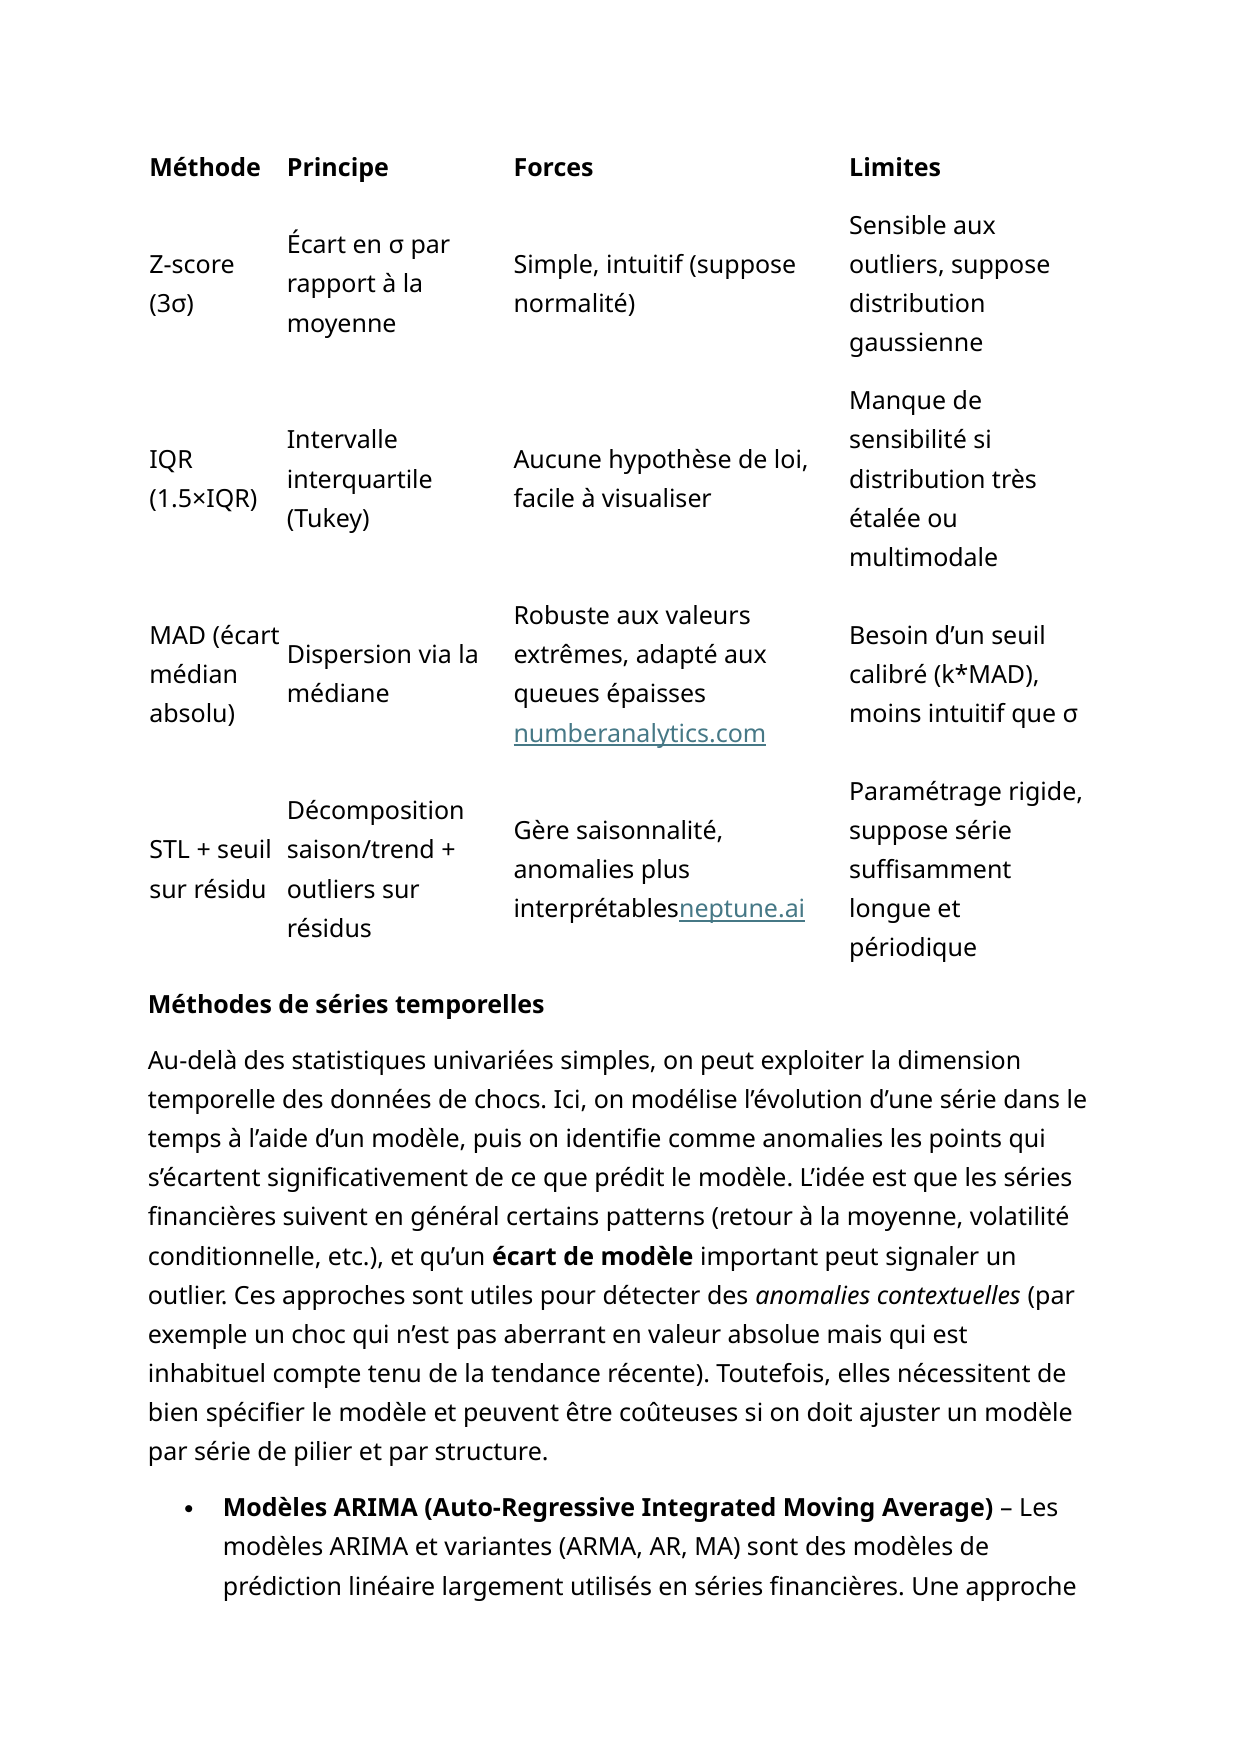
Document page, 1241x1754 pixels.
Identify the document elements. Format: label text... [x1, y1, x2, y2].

table_cell Simple, intuitif (suppose normalité) [512, 206, 847, 381]
table_cell IQR (1.5×IQR) [148, 381, 285, 596]
table_cell Besoin d’un seuil calibré (k*MAD), moins intuitif que σ [848, 596, 1093, 772]
text Méthodes de séries temporelles [148, 987, 1093, 1021]
table_cell Dispersion via la médiane [285, 596, 512, 772]
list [185, 1490, 1093, 1602]
table_cell Sensible aux outliers, suppose distribution gaussienne [848, 206, 1093, 381]
table_header Forces [512, 148, 847, 206]
text Au-delà des statistiques univariées simples, on peut exploiter la dimension temporelle des données de chocs. Ici, on modélise l’évolution d’une série dans le temps à l’aide d’un modèle, puis on identifie comme anomalies les points qui s’écartent significativement de ce que prédit le modèle. L’idée est que les séries financières suivent en général certains patterns (retour à la moyenne, volatilité conditionnelle, etc.), et qu’un écart de modèle important peut signaler un outlier. Ces approches sont utiles pour détecter des anomalies contextuelles (par exemple un choc qui n’est pas aberrant en valeur absolue mais qui est inhabituel compte tenu de la tendance récente). Toutefois, elles nécessitent de bien spécifier le modèle et peuvent être coûteuses si on doit ajuster un modèle par série de pilier et par structure. [148, 1042, 1093, 1468]
table_header Méthode [148, 148, 285, 206]
table_cell Décomposition saison/trend + outliers sur résidus [285, 772, 512, 987]
table_cell Écart en σ par rapport à la moyenne [285, 206, 512, 381]
table_header Limites [848, 148, 1093, 206]
table_cell Z-score (3σ) [148, 206, 285, 381]
table_cell Aucune hypothèse de loi, facile à visualiser [512, 381, 847, 596]
table_cell MAD (écart médian absolu) [148, 596, 285, 772]
table_header Principe [285, 148, 512, 206]
table_cell Gère saisonnalité, anomalies plus interprétables​neptune.ai [512, 772, 847, 987]
table_cell STL + seuil sur résidu [148, 772, 285, 987]
table_cell Manque de sensibilité si distribution très étalée ou multimodale [848, 381, 1093, 596]
table_cell Intervalle interquartile (Tukey) [285, 381, 512, 596]
table_cell Paramétrage rigide, suppose série suffisamment longue et périodique [848, 772, 1093, 987]
table_cell Robuste aux valeurs extrêmes, adapté aux queues épaisses​numberanalytics.com [512, 596, 847, 772]
